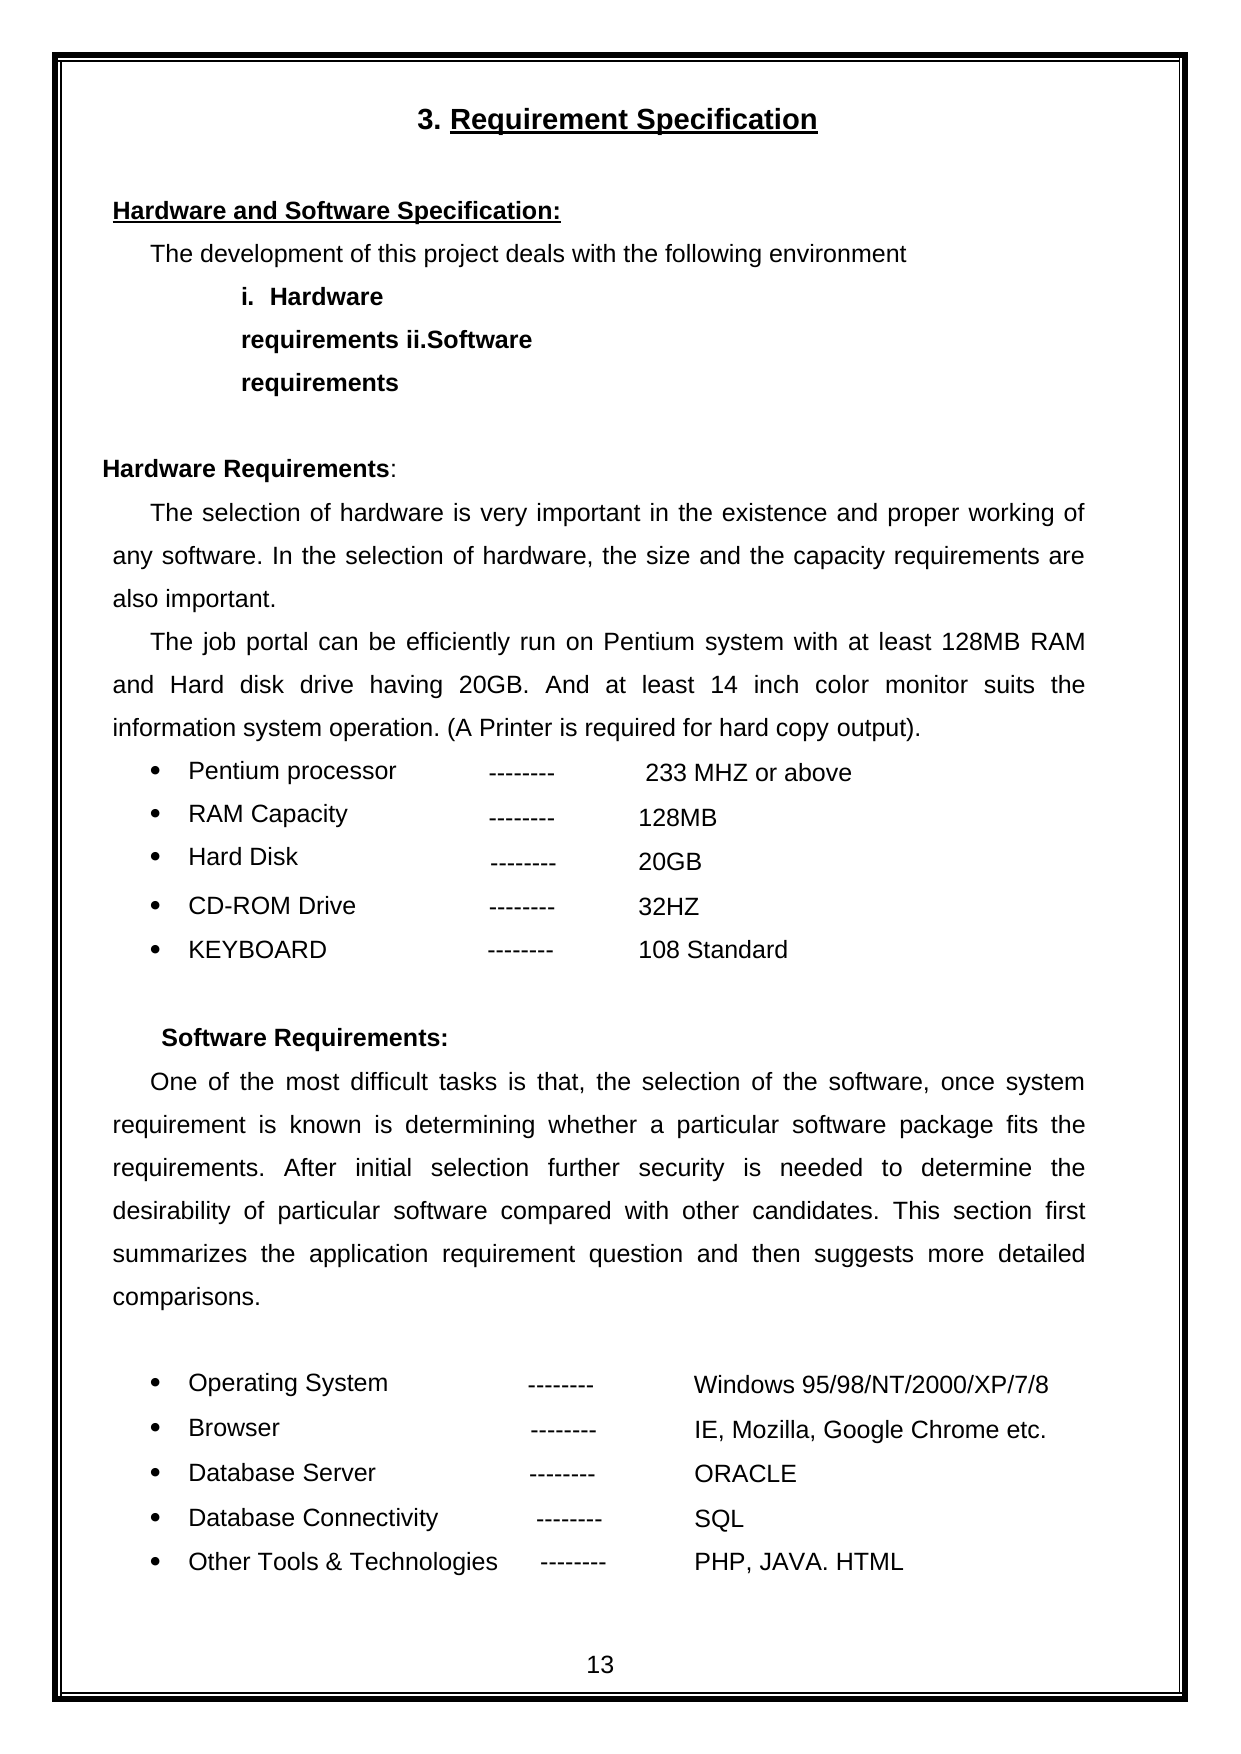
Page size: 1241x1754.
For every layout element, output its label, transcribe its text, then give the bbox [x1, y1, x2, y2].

table_cell SQL [650, 1496, 1055, 1540]
list Hardware Requirements: [64, 454, 1179, 483]
table_cell IE, Mozilla, Google Chrome etc. [650, 1406, 1055, 1451]
subtitle Requirement Specification [417, 102, 1179, 136]
table_header -------- [513, 1369, 650, 1406]
subtitle Software Requirements: [119, 1023, 1179, 1052]
table_cell CD-ROM Drive [146, 884, 442, 928]
table_cell -------- [442, 928, 597, 966]
table_cell Database Server [146, 1451, 513, 1496]
table_cell -------- [513, 1496, 650, 1540]
table_cell -------- [513, 1540, 650, 1578]
text The development of this project deals with the following environment [150, 239, 1179, 267]
table_cell KEYBOARD [146, 928, 442, 966]
text The selection of hardware is very important in the existence and proper working of any software. In the selection of hardware, the size and the capacity requirements are also important. [112, 498, 1087, 613]
table_header 233 MHZ or above 128MB 20GB [597, 756, 858, 883]
table_header Windows 95/98/NT/2000/XP/7/8 [650, 1369, 1055, 1406]
table_cell -------- [442, 884, 597, 928]
table_cell PHP, JAVA. HTML [650, 1540, 1055, 1578]
table_cell Database Connectivity [146, 1496, 513, 1540]
table_header Pentium processor RAM Capacity Hard Disk [146, 756, 442, 883]
table_cell ORACLE [650, 1451, 1055, 1496]
table_cell Browser [146, 1406, 513, 1451]
table_cell 32HZ [597, 884, 858, 928]
table_cell -------- [513, 1406, 650, 1451]
table_cell 108 Standard [597, 928, 858, 966]
subtitle Hardware requirements ii.Software requirements [241, 282, 548, 397]
table_header Operating System [146, 1369, 513, 1406]
text The job portal can be efficiently run on Pentium system with at least 128MB RAM and Hard disk drive having 20GB. And at least 14 inch color monitor suits the information system operation. (A Printer is required for hard copy output). [112, 627, 1088, 742]
table_cell -------- [513, 1451, 650, 1496]
table_cell Other Tools & Technologies [146, 1540, 513, 1578]
subtitle Hardware and Software Specification: [112, 196, 1179, 224]
table_header -------- -------- -------- [442, 756, 597, 883]
text One of the most difficult tasks is that, the selection of the software, once system requirement is known is determining whether a particular software package fits the requirements. After initial selection further security is needed to determine the desirability of particular software compared with other candidates. This section first summarizes the application requirement question and then suggests more detailed comparisons. [112, 1067, 1087, 1311]
